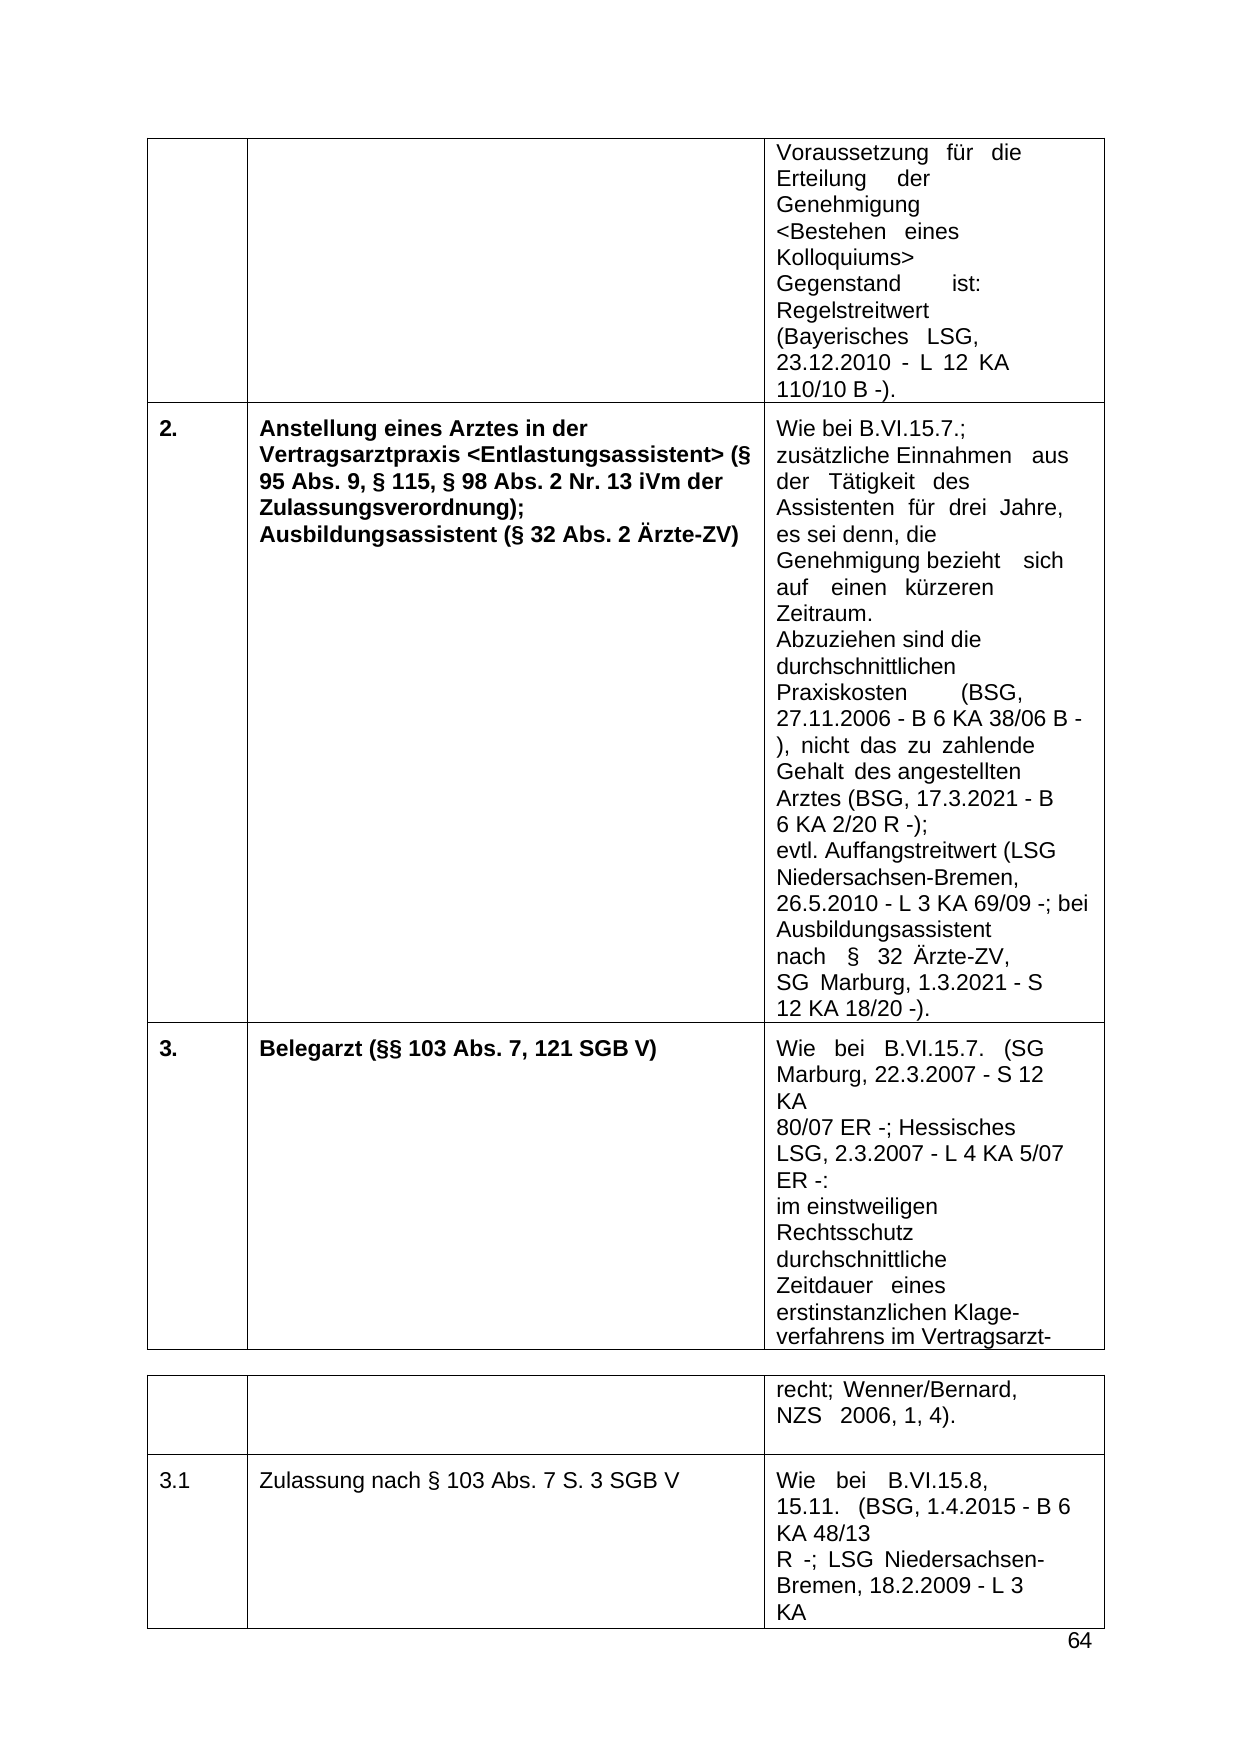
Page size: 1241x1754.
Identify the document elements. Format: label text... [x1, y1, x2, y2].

table_cell Wie bei B.VI.15.7.; zusätzliche Einnahmen aus der Tätigkeit des Assistenten für drei Jahre, es sei denn, die Genehmigung bezieht sich auf einen kürzeren Zeitraum. Abzuziehen sind die durchschnittlichen Praxiskosten (BSG, 27.11.2006 - B 6 KA 38/06 B - ), nicht das zu zahlende Gehalt des angestellten Arztes (BSG, 17.3.2021 - B 6 KA 2/20 R -); evtl. Auffangstreitwert (LSG Niedersachsen-Bremen, 26.5.2010 - L 3 KA 69/09 -; bei Ausbildungsassistent nach § 32 Ärzte-ZV, SG Marburg, 1.3.2021 - S 12 KA 18/20 -). [765, 403, 1104, 1022]
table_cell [765, 139, 1104, 402]
table_cell 3. [148, 1023, 247, 1349]
table_cell 1. [148, 139, 247, 402]
table_header [248, 1376, 764, 1454]
table_cell 2. [148, 403, 247, 1022]
table_cell Belegarzt (§§ 103 Abs. 7, 121 SGB V) [248, 1023, 764, 1349]
table_cell Anstellung eines Arztes in der Vertragsarztpraxis <Entlastungsassistent> (§ 95 Abs. 9, § 115, § 98 Abs. 2 Nr. 13 iVm der Zulassungsverordnung); Ausbildungsassistent (§ 32 Abs. 2 Ärzte-ZV) [248, 403, 764, 1022]
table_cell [765, 1455, 1104, 1628]
table_header recht; Wenner/Bernard, NZS 2006, 1, 4). [765, 1376, 1104, 1454]
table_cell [248, 139, 764, 402]
table_cell Wie bei B.VI.15.7. (SG Marburg, 22.3.2007 - S 12 KA 80/07 ER -; Hessisches LSG, 2.3.2007 - L 4 KA 5/07 ER -: im einstweiligen Rechtsschutz durchschnittliche Zeitdauer eines erstinstanzlichen Klage- verfahrens im Vertragsarzt- [765, 1023, 1104, 1349]
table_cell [248, 1455, 764, 1628]
table_header [148, 1376, 247, 1454]
table_cell 3.1 [148, 1455, 247, 1628]
